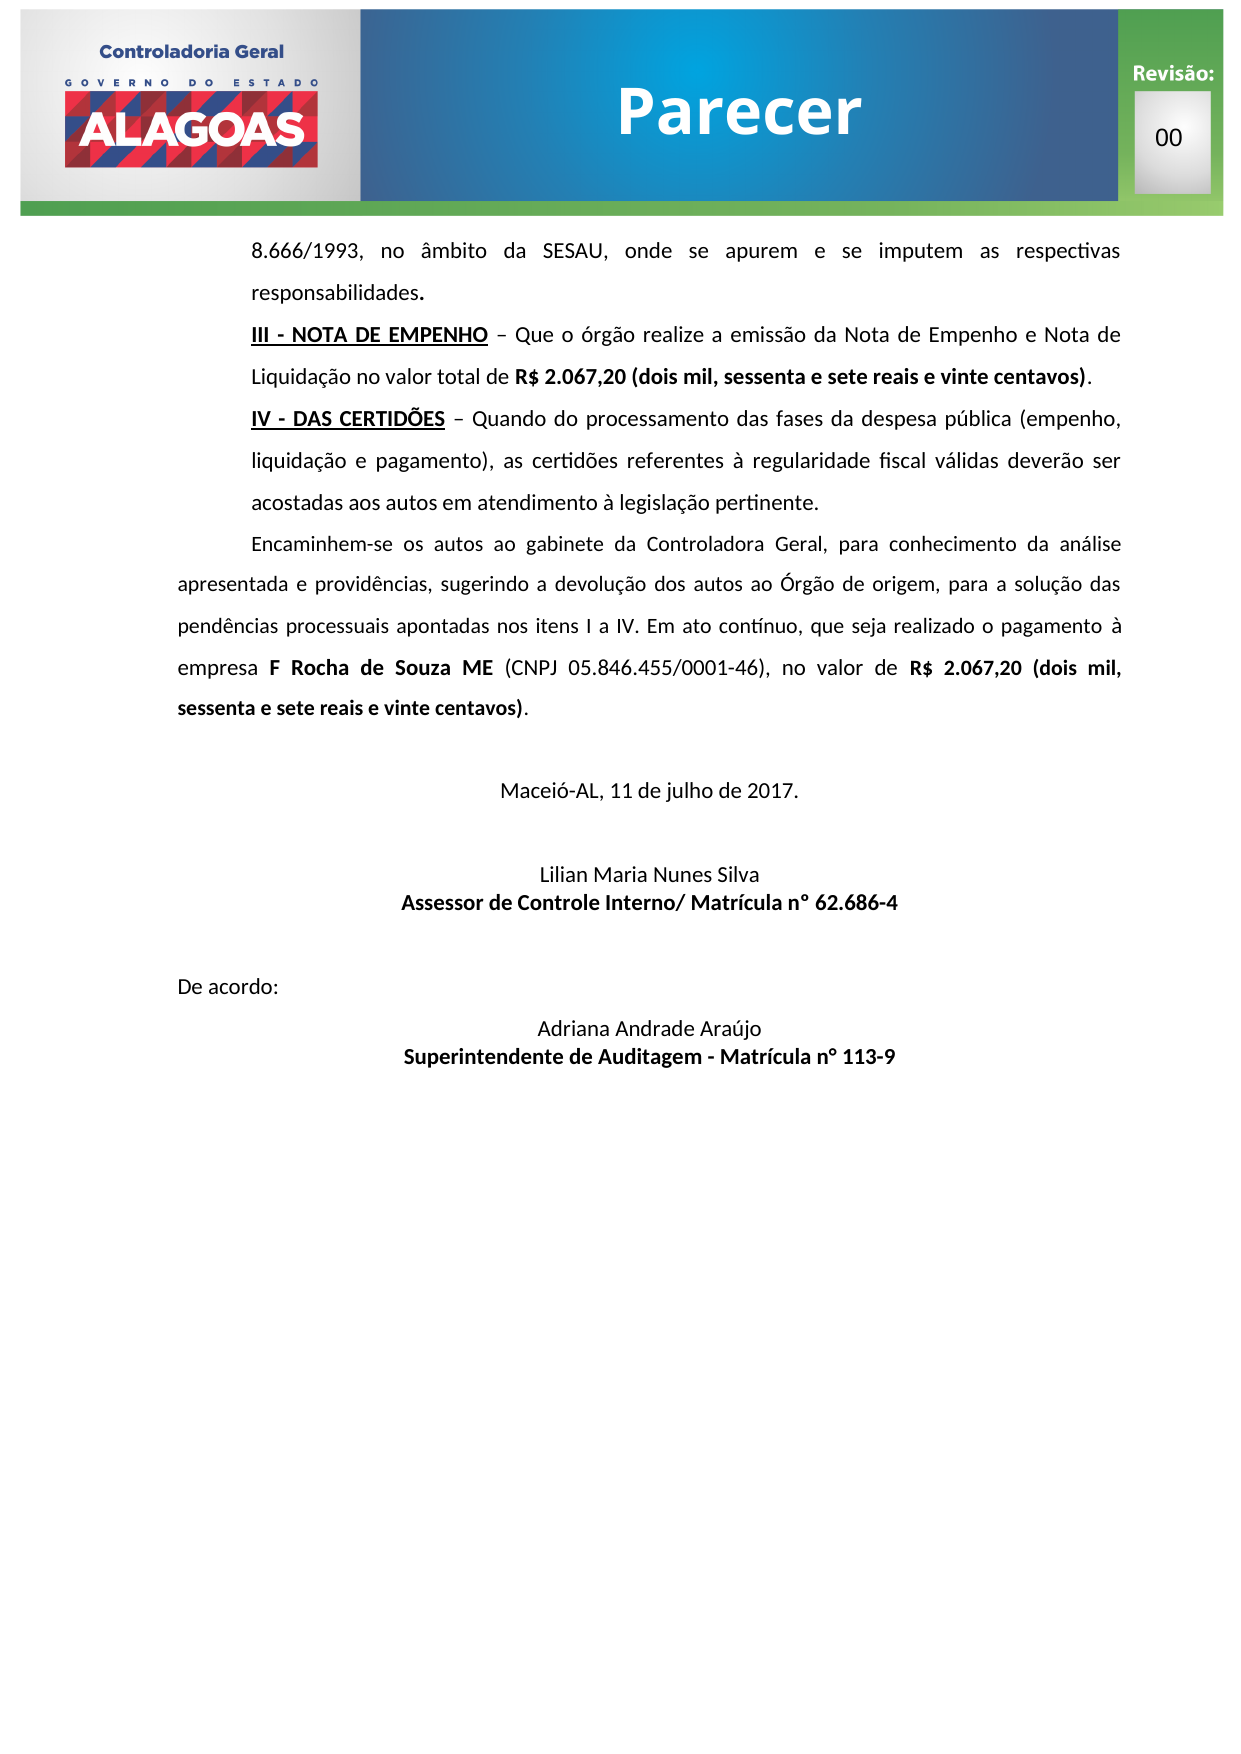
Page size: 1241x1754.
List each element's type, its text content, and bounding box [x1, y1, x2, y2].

text Assessor de Controle Interno/ Matrícula nº 62.686-4 [177, 888, 1122, 916]
text Lilian Maria Nunes Silva [177, 860, 1122, 888]
text Encaminhem-se os autos ao gabinete da Controladora Geral, para conhecimento da análise apresentada e providências, sugerindo a devolução dos autos ao Órgão de origem, para a solução das pendências processuais apontadas nos itens I a IV. Em ato contínuo, que seja realizado o pagamento à empresa F Rocha de Souza ME (CNPJ 05.846.455/0001-46), no valor de R$ 2.067,20 (dois mil, sessenta e sete reais e vinte centavos). [177, 530, 1122, 721]
text IV - DAS CERTIDÕES – Quando do processamento das fases da despesa pública (empenho, liquidação e pagamento), as certidões referentes à regularidade fiscal válidas deverão ser acostadas aos autos em atendimento à legislação pertinente. [251, 404, 1122, 516]
picture [20, 9, 1224, 216]
text Superintendente de Auditagem - Matrícula n° 113-9 [177, 1042, 1122, 1070]
text Adriana Andrade Araújo [177, 1014, 1122, 1042]
text De acordo: [177, 972, 1122, 1000]
text Maceió-AL, 11 de julho de 2017. [177, 776, 1122, 804]
text III - NOTA DE EMPENHO – Que o órgão realize a emissão da Nota de Empenho e Nota de Liquidação no valor total de R$ 2.067,20 (dois mil, sessenta e sete reais e vinte centavos). [251, 320, 1122, 390]
